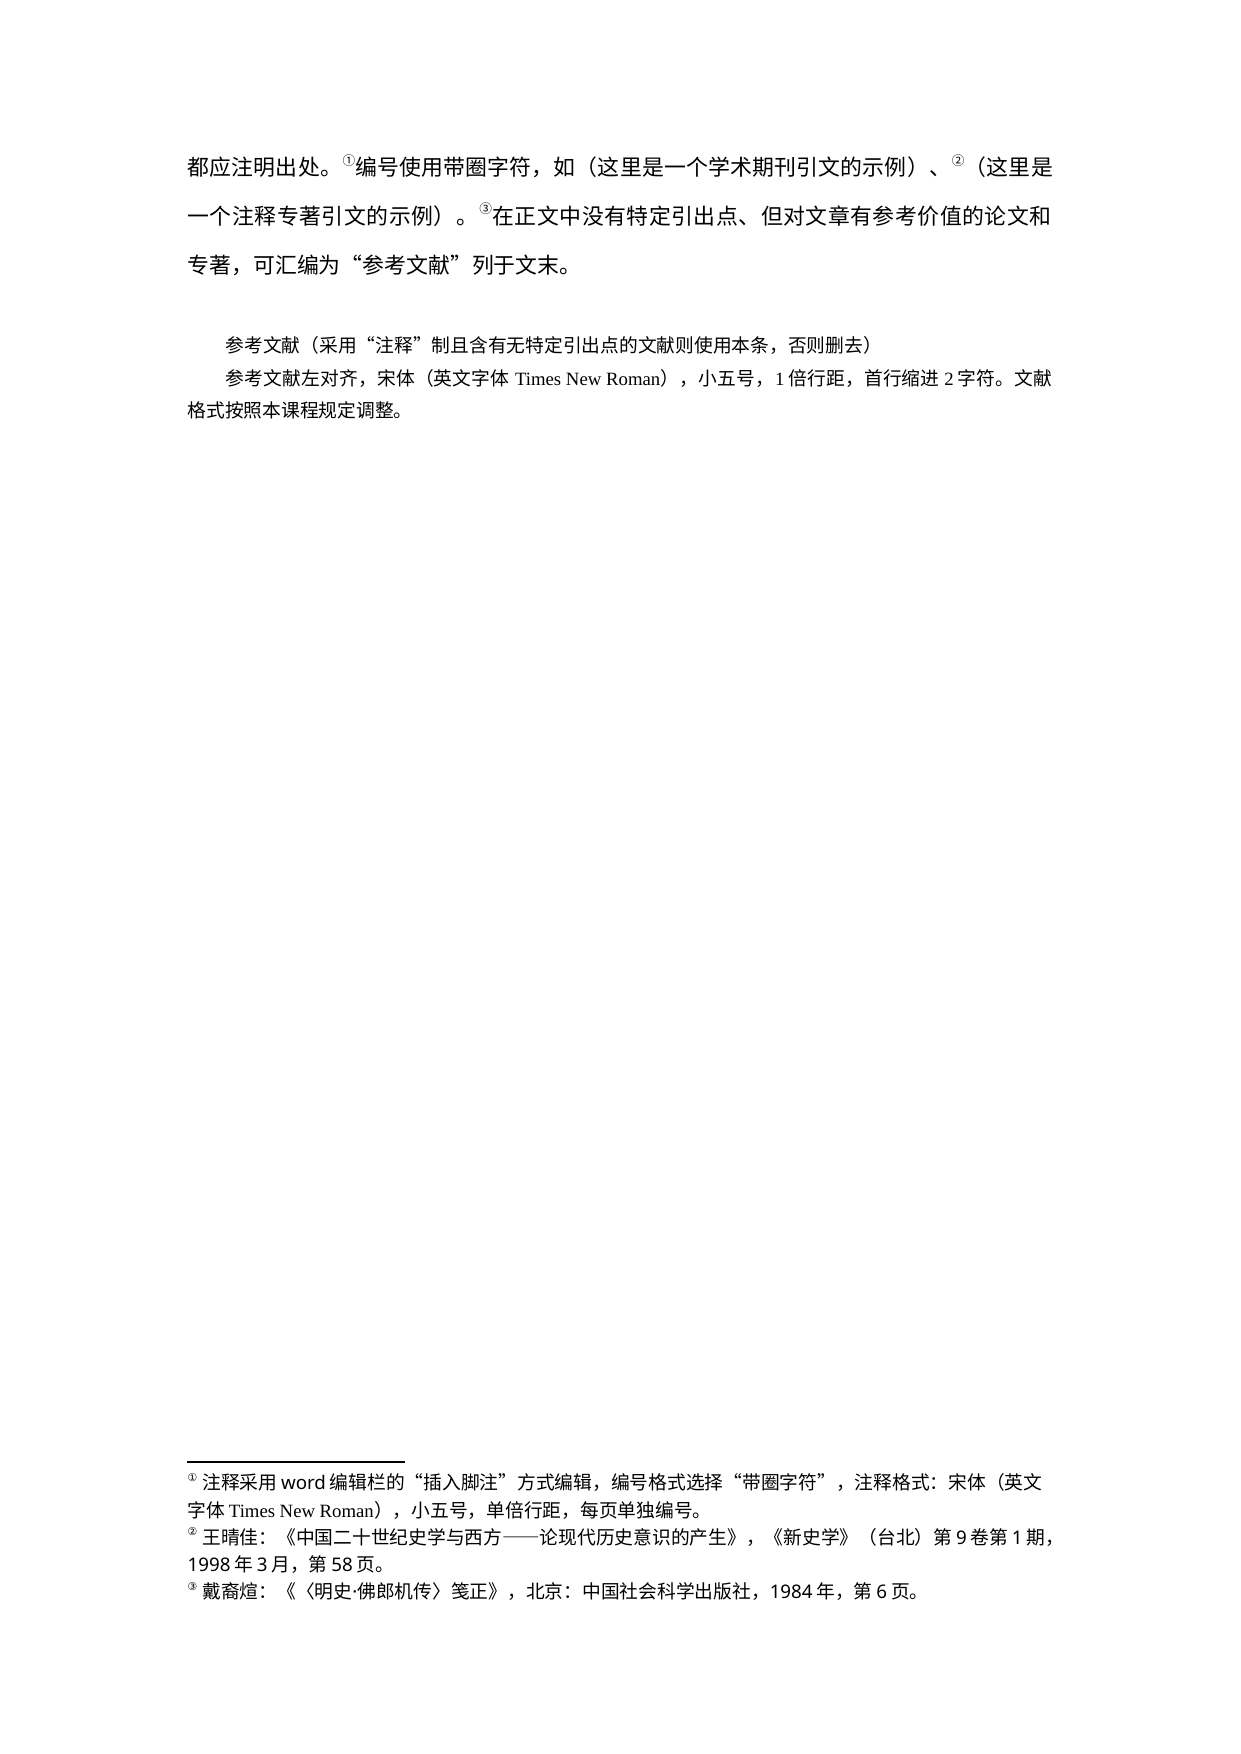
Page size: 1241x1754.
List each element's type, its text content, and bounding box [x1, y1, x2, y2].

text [187, 150, 1053, 280]
text 参考文献（采用“注释”制且含有无特定引出点的文献则使用本条，否则删去） [187, 328, 1053, 361]
text 参考文献左对齐，宋体（英文字体Times New Roman），小五号，1倍行距，首行缩进2字符。文献格式按照本课程规定调整。 [187, 361, 1053, 426]
